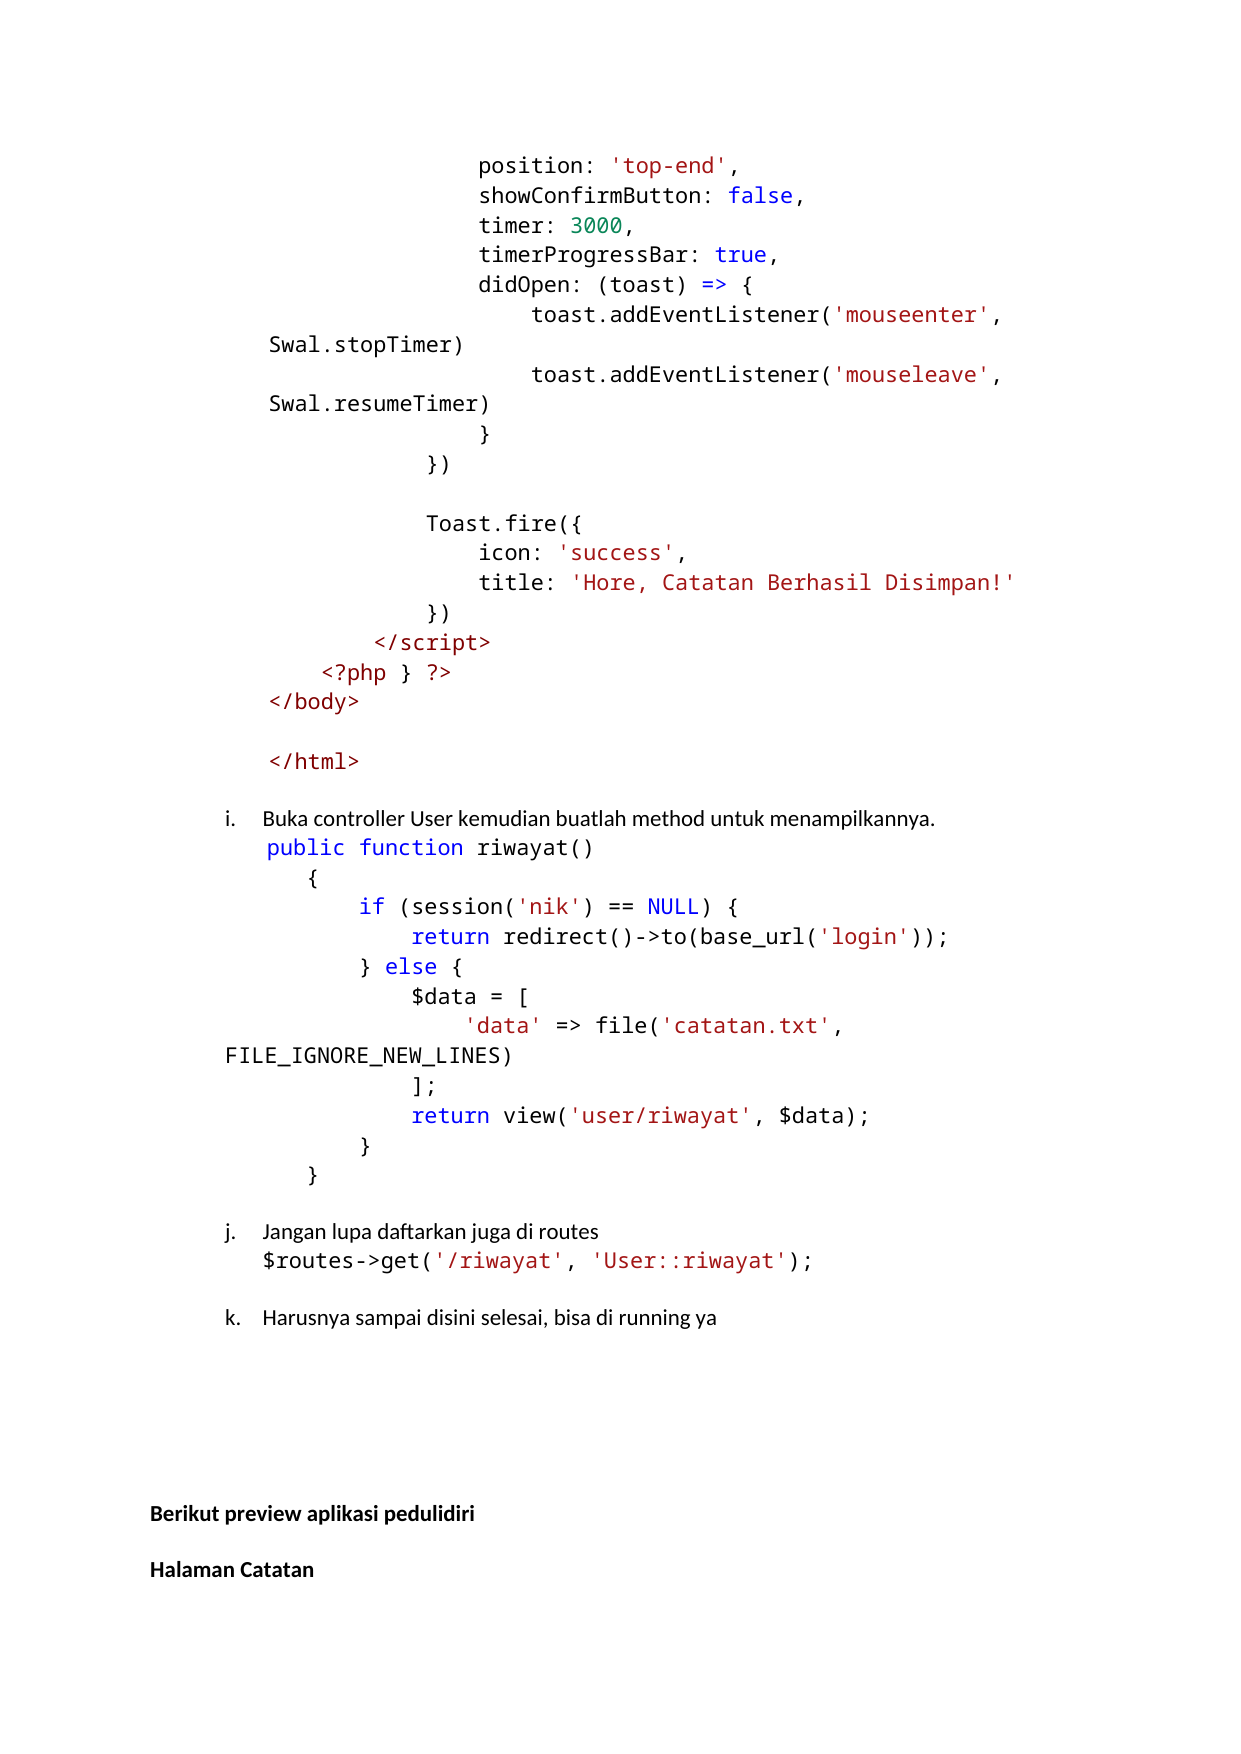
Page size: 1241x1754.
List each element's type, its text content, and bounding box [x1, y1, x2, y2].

text }) [268, 597, 1090, 627]
list Buka controller User kemudian buatlah method untuk menampilkannya. [225, 804, 1090, 832]
text toast.addEventListener('mouseleave', Swal.resumeTimer) [268, 358, 1090, 418]
text $data = [ [225, 981, 1090, 1010]
text Toast.fire({ [268, 507, 1090, 537]
text } [268, 418, 1090, 448]
list Jangan lupa daftarkan juga di routes [225, 1217, 1090, 1245]
list $routes->get('/riwayat', 'User::riwayat'); [262, 1245, 1090, 1275]
text if (session('nik') == NULL) { [225, 891, 1090, 921]
text position: 'top-end', [268, 150, 1090, 180]
text ]; [225, 1070, 1090, 1100]
text </body> [268, 686, 1090, 716]
text showConfirmButton: false, [268, 180, 1090, 209]
text toast.addEventListener('mouseenter', Swal.stopTimer) [268, 299, 1090, 358]
text </script> [268, 627, 1090, 656]
text public function riwayat() [225, 832, 1090, 861]
text Halaman Catatan [150, 1555, 1090, 1583]
text return view('user/riwayat', $data); [225, 1100, 1090, 1129]
text } else { [225, 951, 1090, 981]
text <?php } ?> [268, 656, 1090, 686]
text return redirect()->to(base_url('login')); [225, 921, 1090, 951]
text timerProgressBar: true, [268, 239, 1090, 269]
text }) [268, 448, 1090, 478]
text Berikut preview aplikasi pedulidiri [150, 1499, 1090, 1527]
text timer: 3000, [268, 209, 1090, 239]
text title: 'Hore, Catatan Berhasil Disimpan!' [268, 567, 1090, 597]
list Harusnya sampai disini selesai, bisa di running ya [225, 1303, 1090, 1331]
text 'data' => file('catatan.txt', FILE_IGNORE_NEW_LINES) [225, 1010, 1090, 1070]
text didOpen: (toast) => { [268, 269, 1090, 299]
text </html> [268, 746, 1090, 776]
text { [225, 861, 1090, 891]
text } [225, 1159, 1090, 1189]
text icon: 'success', [268, 537, 1090, 567]
text } [225, 1129, 1090, 1159]
